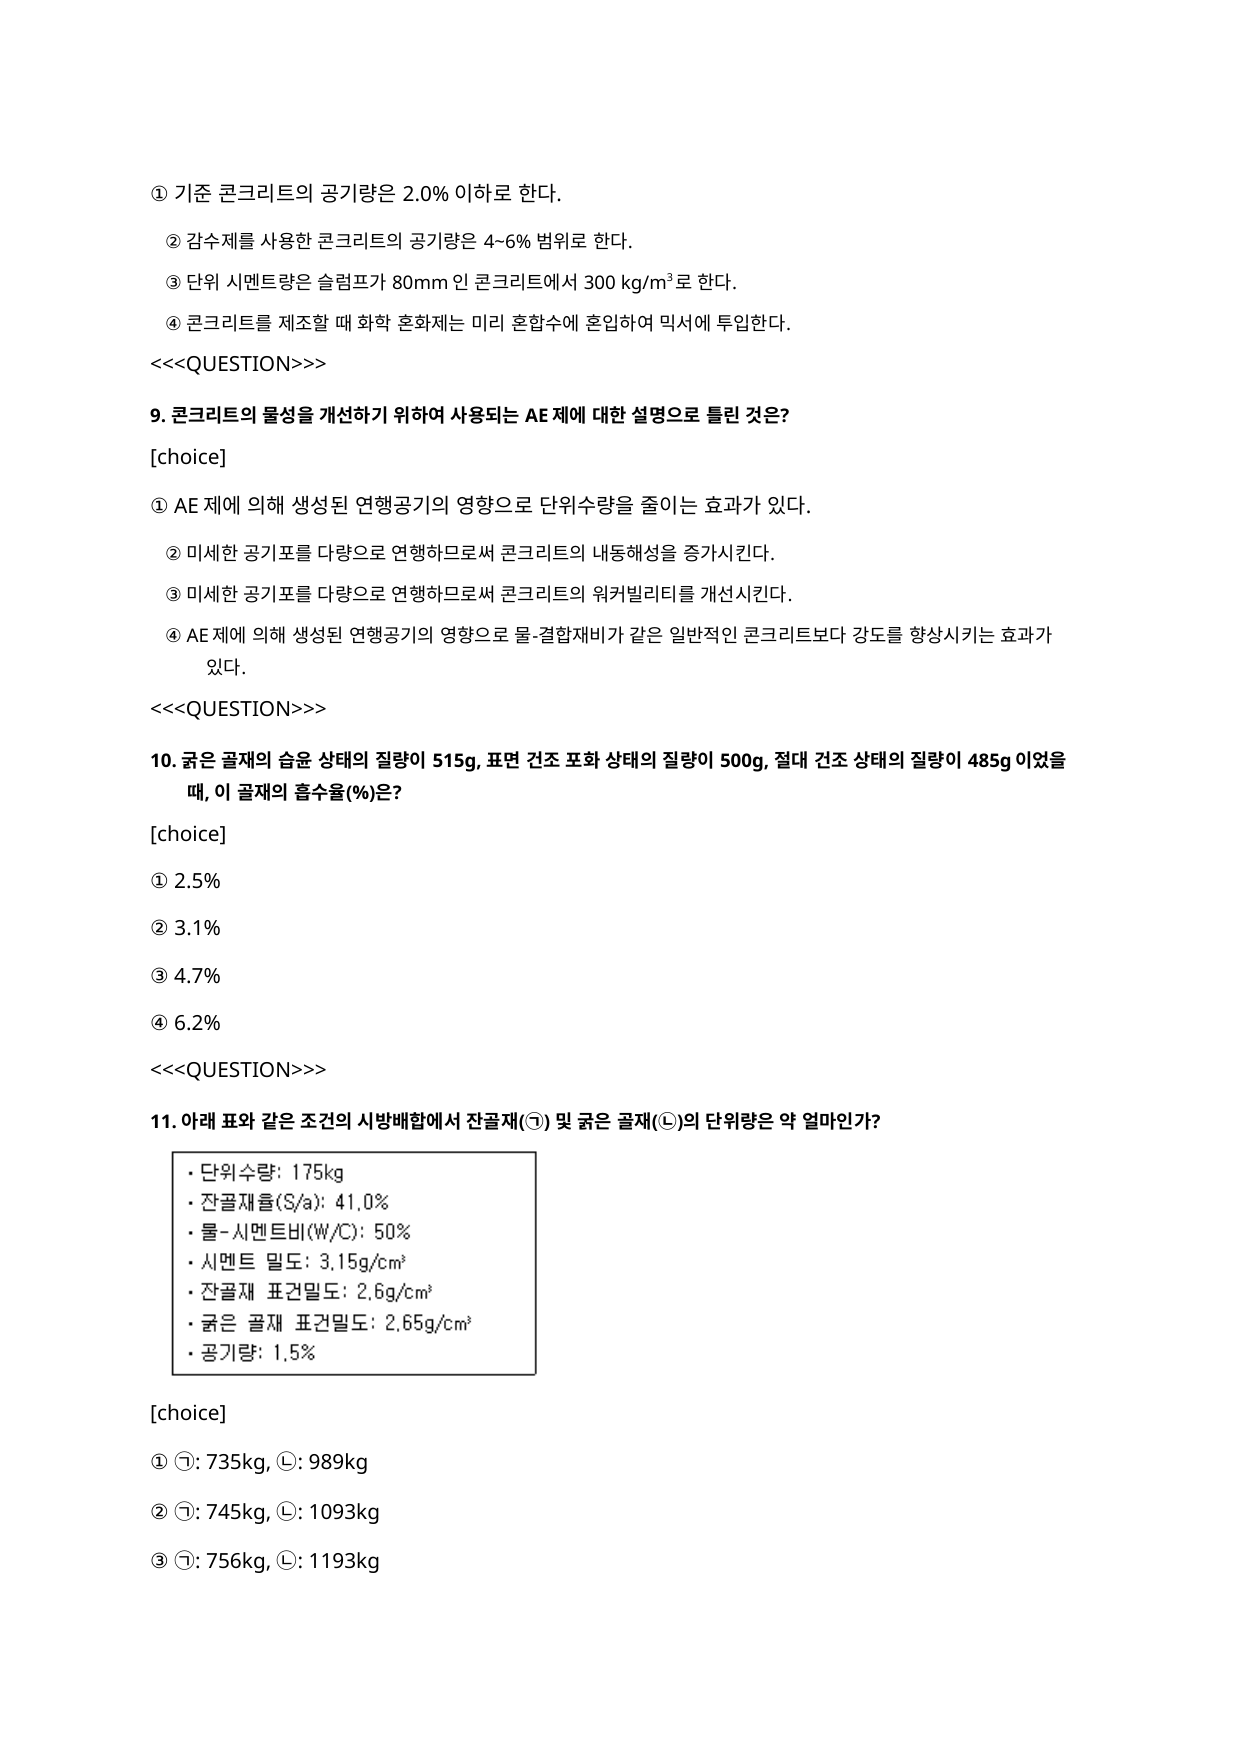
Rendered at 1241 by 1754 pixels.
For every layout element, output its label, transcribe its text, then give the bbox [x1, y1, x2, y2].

text [choice] [150, 442, 1090, 470]
text ③ 미세한 공기포를 다량으로 연행하므로써 콘크리트의 워커빌리티를 개선시킨다. [150, 579, 1090, 607]
text ③ ㉠: 756kg, ㉡: 1193kg [150, 1544, 1090, 1575]
text <<<QUESTION>>> [150, 1055, 1090, 1084]
text 9. 콘크리트의 물성을 개선하기 위하여 사용되는 AE제에 대한 설명으로 틀린 것은? [150, 401, 1090, 428]
text ④ 6.2% [150, 1008, 1090, 1036]
text ① 2.5% [150, 866, 1090, 894]
text ④ 콘크리트를 제조할 때 화학 혼화제는 미리 혼합수에 혼입하여 믹서에 투입한다. [150, 308, 1090, 336]
text ② 감수제를 사용한 콘크리트의 공기량은 4~6% 범위로 한다. [150, 227, 1090, 254]
text ③ 단위 시멘트량은 슬럼프가 80mm인 콘크리트에서 300 kg/m3로 한다. [150, 267, 1090, 295]
text <<<QUESTION>>> [150, 349, 1090, 378]
text ① AE제에 의해 생성된 연행공기의 영향으로 단위수량을 줄이는 효과가 있다. [150, 489, 1090, 519]
text ② 미세한 공기포를 다량으로 연행하므로써 콘크리트의 내동해성을 증가시킨다. [150, 538, 1090, 566]
text ② ㉠: 745kg, ㉡: 1093kg [150, 1495, 1090, 1525]
text 10. 굵은 골재의 습윤 상태의 질량이 515g, 표면 건조 포화 상태의 질량이 500g, 절대 건조 상태의 질량이 485g이었을 때, 이 골재의 흡수율(%)은? [150, 745, 1090, 805]
text <<<QUESTION>>> [150, 694, 1090, 722]
text ③ 4.7% [150, 961, 1090, 989]
text ② 3.1% [150, 913, 1090, 942]
picture [169, 1147, 540, 1379]
text 11. 아래 표와 같은 조건의 시방배합에서 잔골재(㉠) 및 굵은 골재(㉡)의 단위량은 약 얼마인가? [150, 1107, 1090, 1134]
text [choice] [150, 1398, 1090, 1427]
text [choice] [150, 819, 1090, 847]
text ④ AE제에 의해 생성된 연행공기의 영향으로 물-결합재비가 같은 일반적인 콘크리트보다 강도를 향상시키는 효과가 있다. [150, 620, 1090, 680]
text ① ㉠: 735kg, ㉡: 989kg [150, 1446, 1090, 1476]
text ① 기준 콘크리트의 공기량은 2.0% 이하로 한다. [150, 177, 1090, 207]
